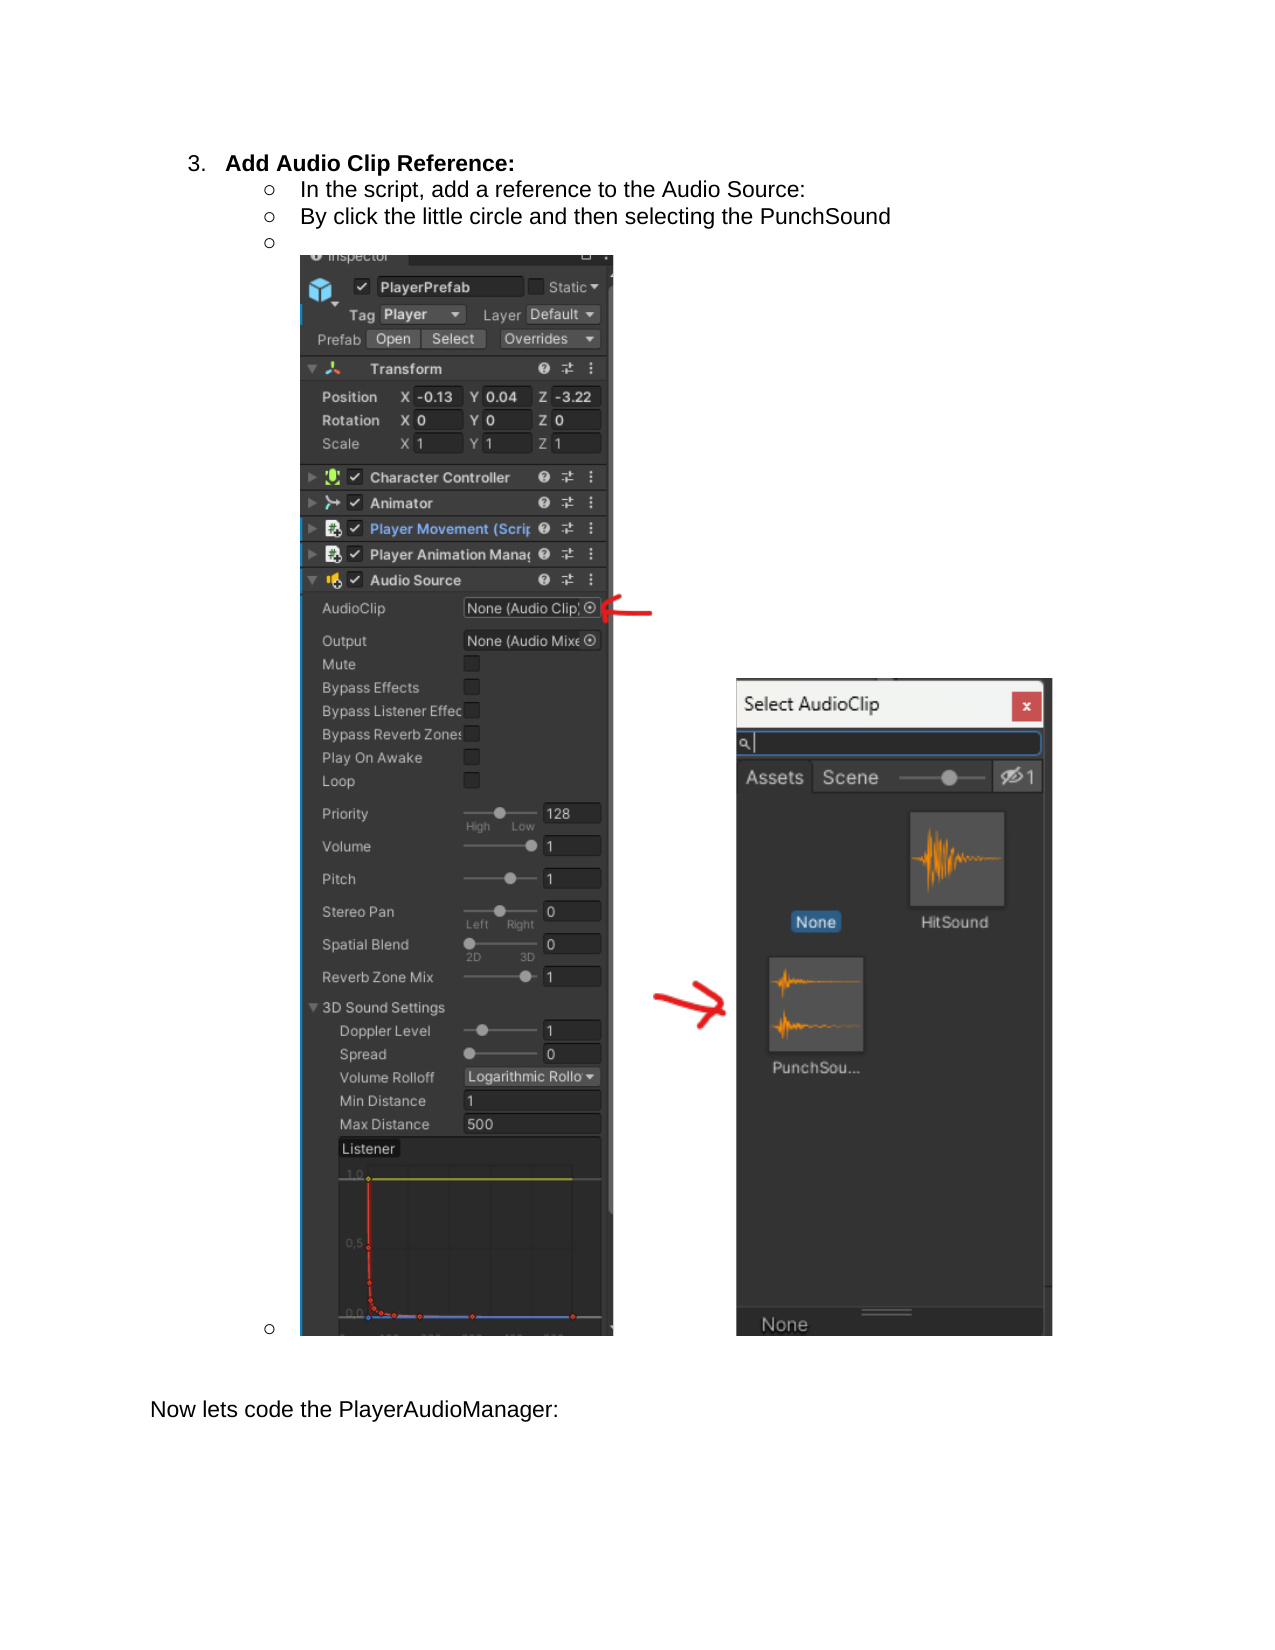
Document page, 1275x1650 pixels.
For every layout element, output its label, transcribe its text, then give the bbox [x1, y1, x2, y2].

text Now lets code the PlayerAudioManager: [150, 1396, 1125, 1422]
picture [300, 255, 1053, 1336]
list Add Audio Clip Reference: [187, 150, 1125, 176]
list By click the little circle and then selecting the PunchSound [262, 203, 1125, 229]
list In the script, add a reference to the Audio Source: [262, 176, 1125, 203]
